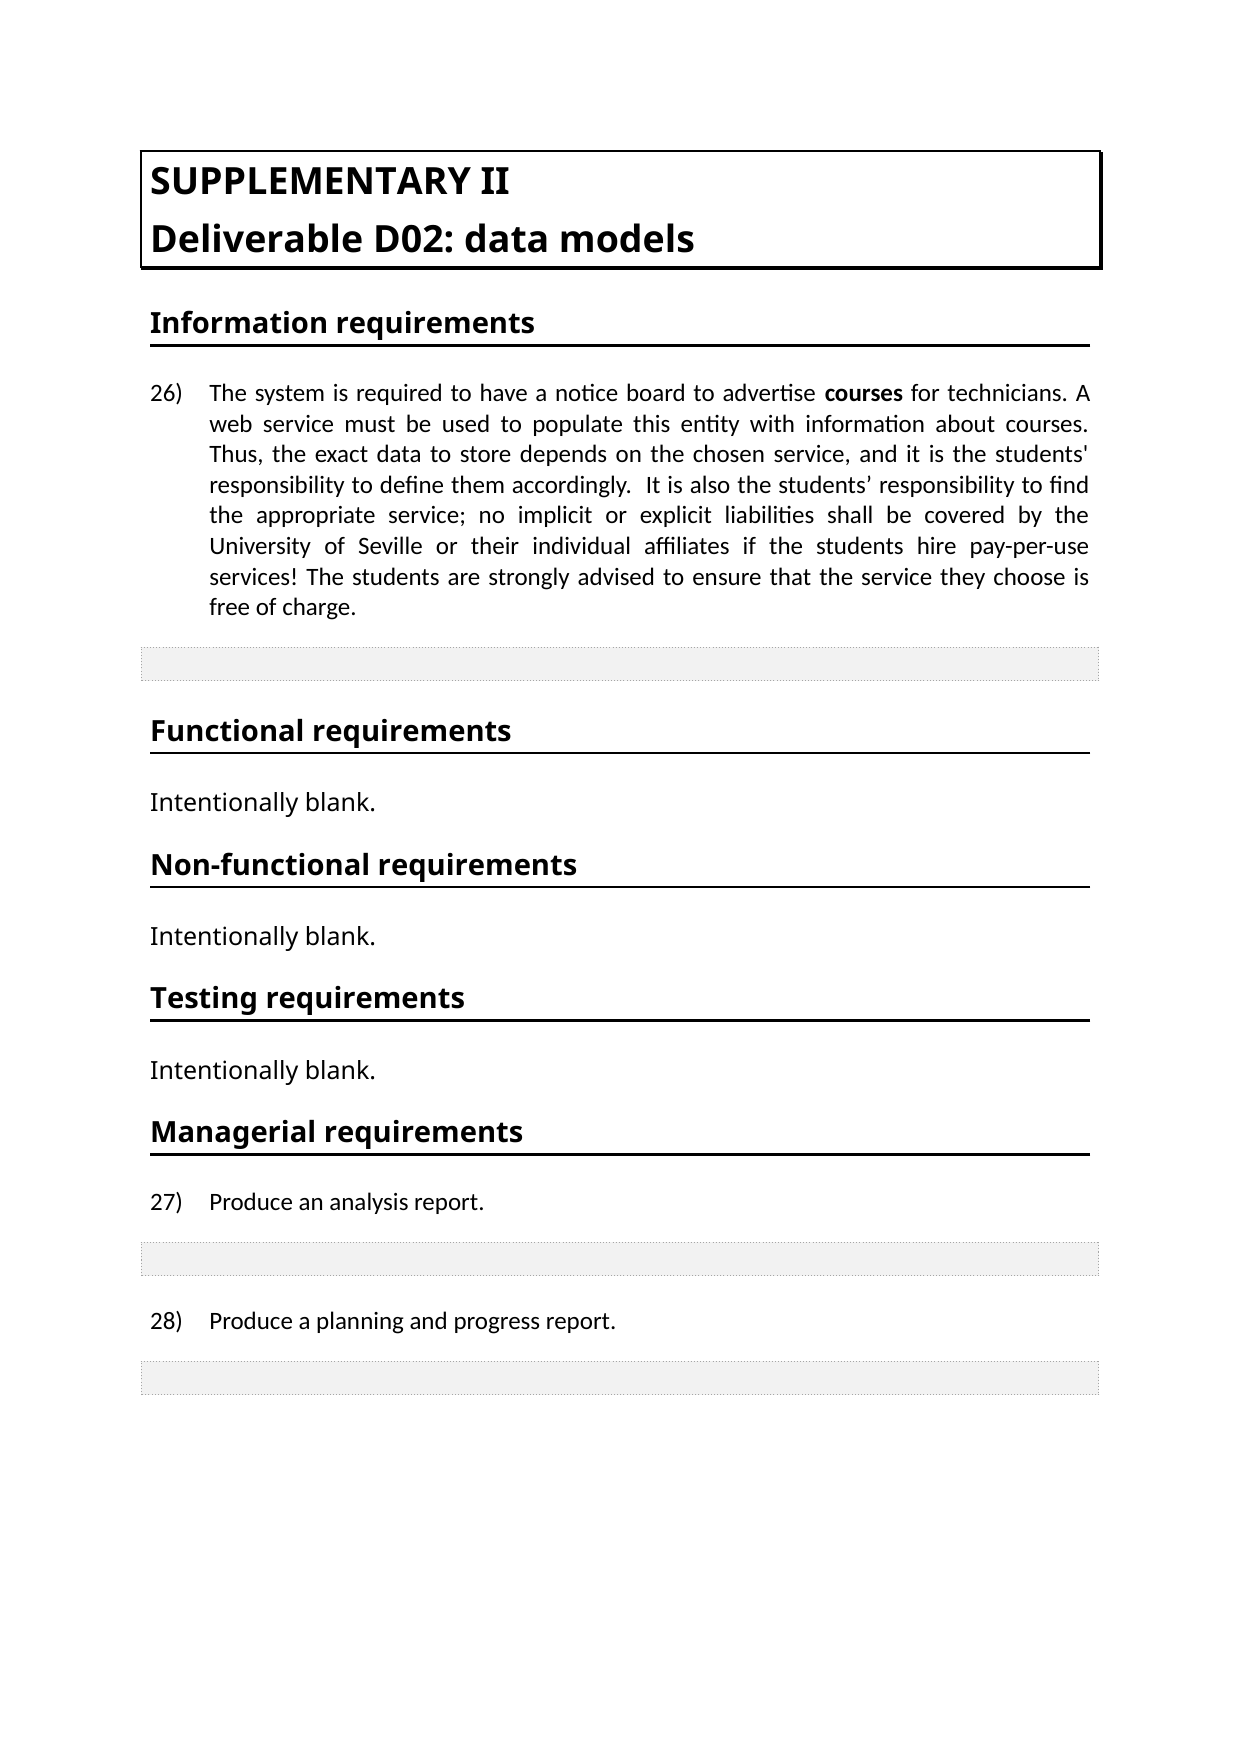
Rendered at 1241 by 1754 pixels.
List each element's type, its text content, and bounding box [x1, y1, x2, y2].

subtitle Functional requirements [150, 710, 1090, 752]
text Intentionally blank. [150, 785, 1090, 819]
text Produce an analysis report. [150, 1186, 1090, 1217]
subtitle Managerial requirements [150, 1112, 1090, 1153]
subtitle Information requirements [150, 303, 1090, 344]
text Produce a planning and progress report. [150, 1305, 1090, 1336]
subtitle Testing requirements [150, 978, 1090, 1019]
text Intentionally blank. [150, 1053, 1090, 1087]
subtitle SUPPLEMENTARY II Deliverable D02: data models [142, 152, 1099, 266]
text Intentionally blank. [150, 919, 1090, 953]
text The system is required to have a notice board to advertise courses for technicians. A web service must be used to populate this entity with information about courses. Thus, the exact data to store depends on the chosen service, and it is the students' responsibility to define them accordingly. It is also the students’ responsibility to find the appropriate service; no implicit or explicit liabilities shall be covered by the University of Seville or their individual affiliates if the students hire pay-per-use services! The students are strongly advised to ensure that the service they choose is free of charge. [150, 377, 1090, 622]
subtitle Non-functional requirements [150, 844, 1090, 886]
